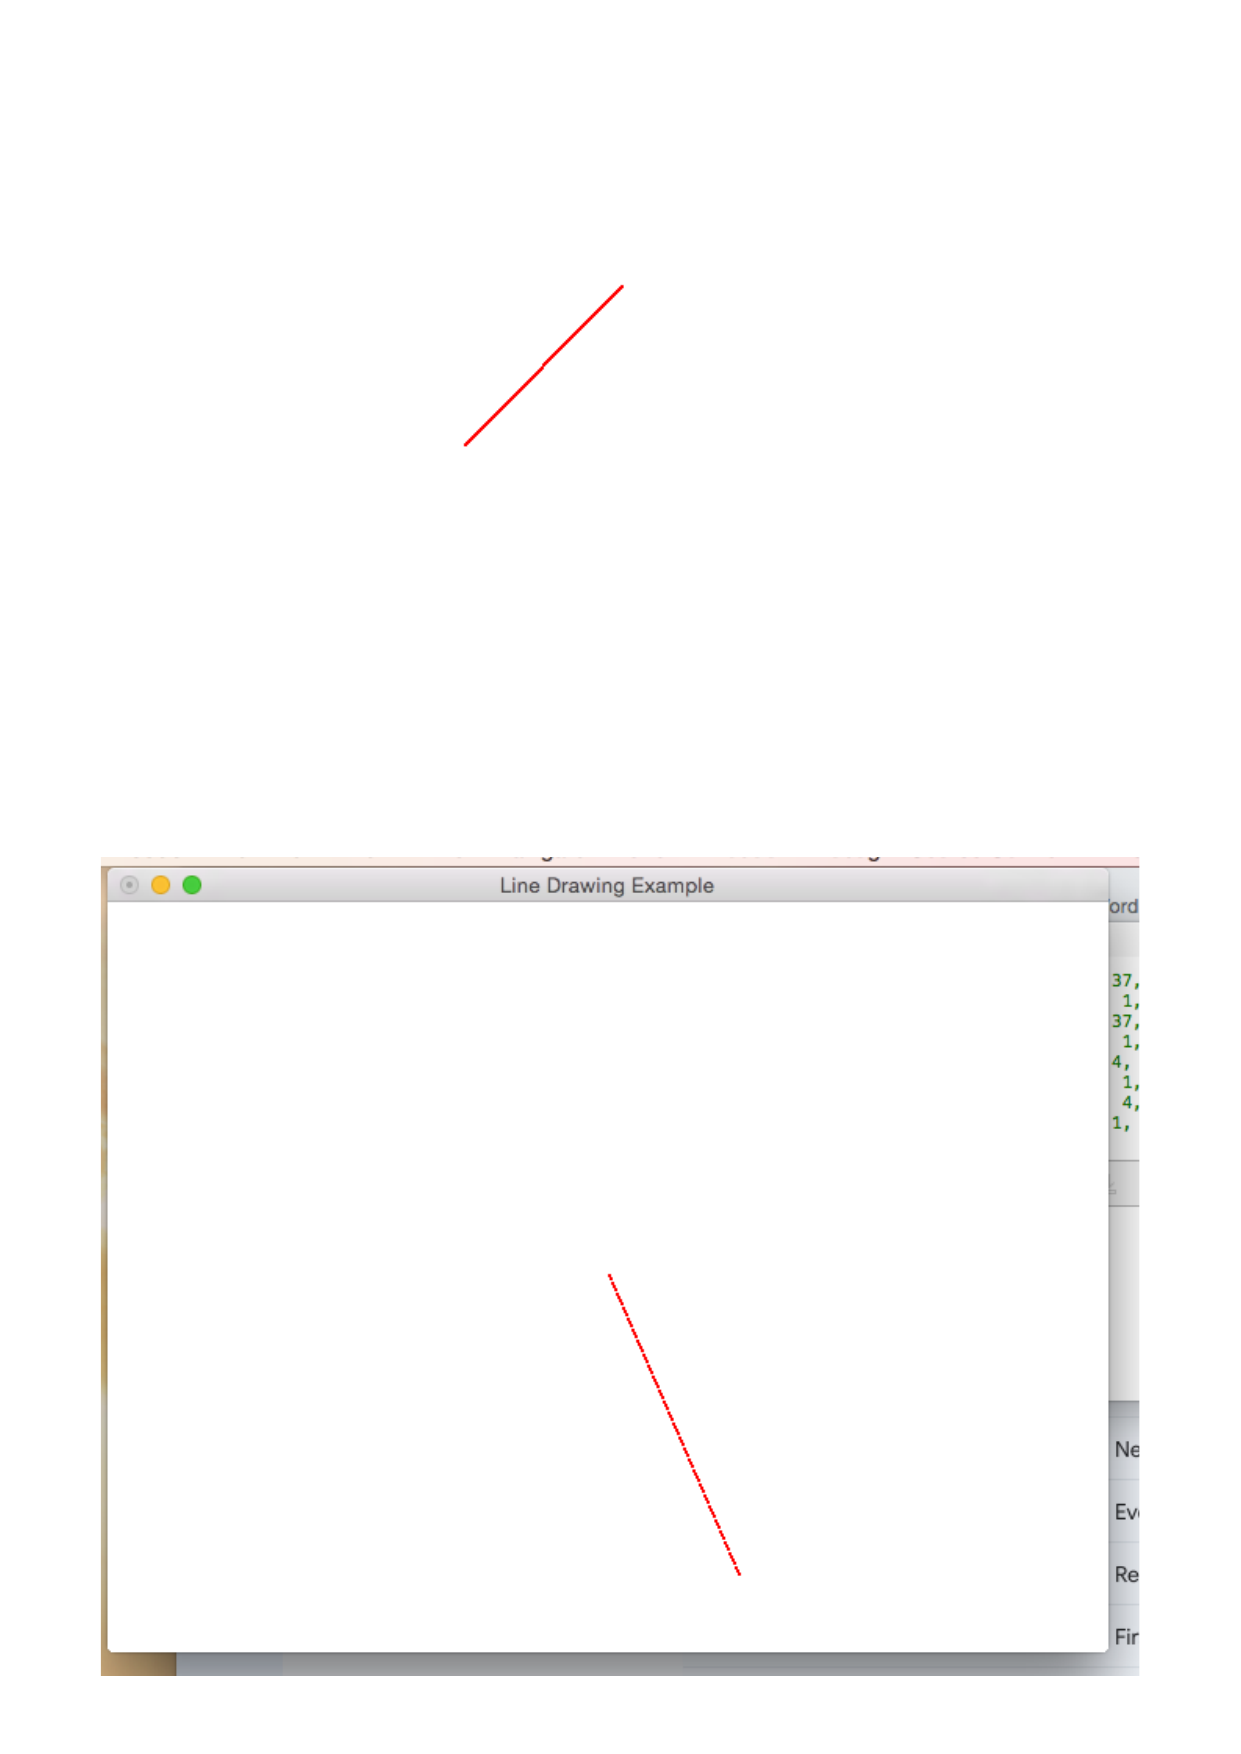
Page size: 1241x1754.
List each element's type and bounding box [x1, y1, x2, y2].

picture [100, 857, 1140, 1676]
picture [123, 75, 1117, 802]
